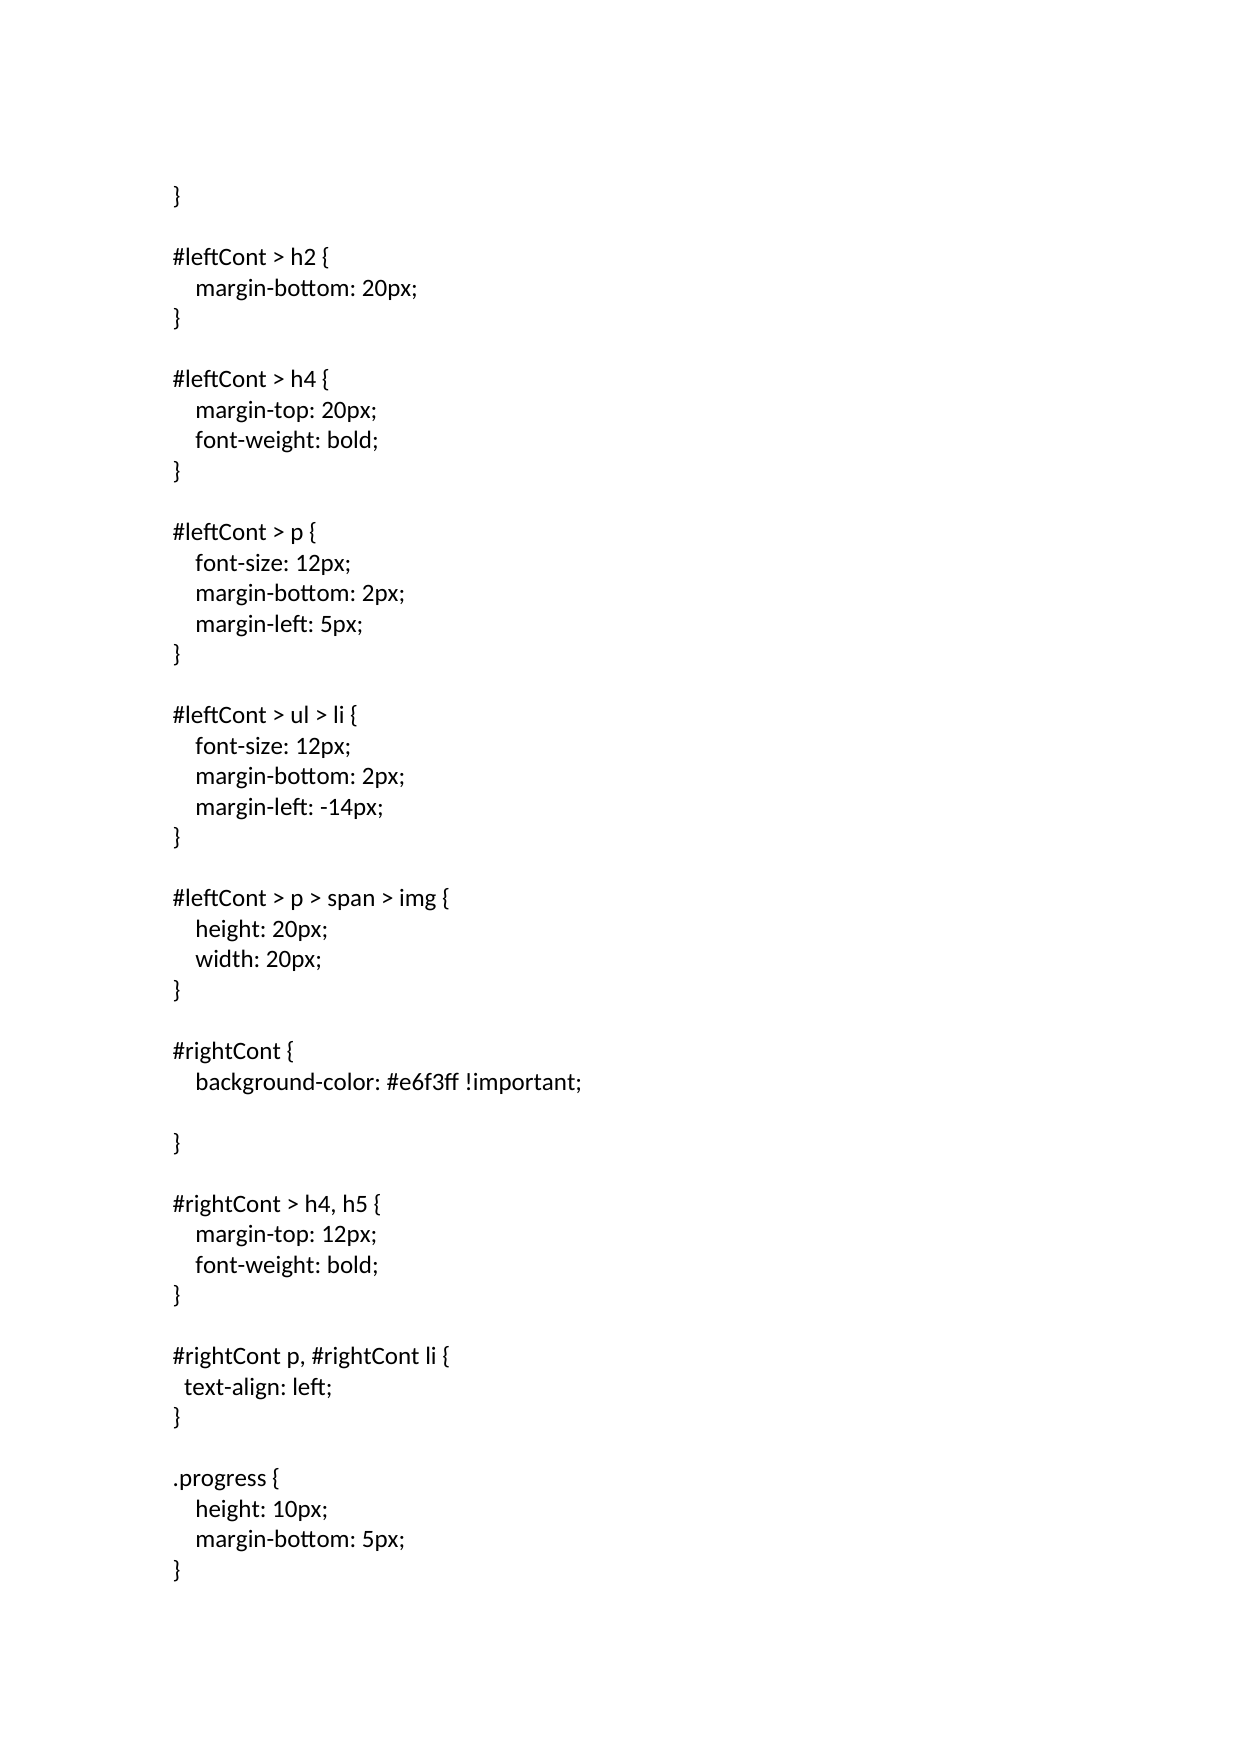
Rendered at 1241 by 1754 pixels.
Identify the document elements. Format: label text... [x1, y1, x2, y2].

text } [150, 1279, 1090, 1310]
text margin-bottom: 20px; [150, 272, 1090, 303]
text #rightCont p, #rightCont li { [150, 1340, 1090, 1371]
text .progress { [150, 1462, 1090, 1493]
text font-weight: bold; [150, 425, 1090, 455]
text #rightCont { [150, 1035, 1090, 1066]
text #rightCont > h4, h5 { [150, 1188, 1090, 1218]
text margin-bottom: 5px; [150, 1523, 1090, 1554]
text #leftCont > p > span > img { [150, 882, 1090, 913]
text margin-bottom: 2px; [150, 577, 1090, 608]
text } [150, 303, 1090, 333]
text } [150, 1554, 1090, 1584]
text } [150, 821, 1090, 852]
text margin-left: -14px; [150, 791, 1090, 821]
text height: 10px; [150, 1493, 1090, 1523]
text font-size: 12px; [150, 730, 1090, 760]
text font-size: 12px; [150, 547, 1090, 577]
text font-weight: bold; [150, 1249, 1090, 1279]
text } [150, 1127, 1090, 1157]
text } [150, 1401, 1090, 1432]
text #leftCont > ul > li { [150, 699, 1090, 730]
text margin-top: 12px; [150, 1218, 1090, 1249]
text background-color: #e6f3ff !important; [150, 1066, 1090, 1096]
text width: 20px; [150, 943, 1090, 974]
text } [150, 974, 1090, 1004]
text text-align: left; [150, 1371, 1090, 1401]
text #leftCont > h2 { [150, 242, 1090, 272]
text } [150, 455, 1090, 486]
text margin-bottom: 2px; [150, 760, 1090, 791]
text margin-left: 5px; [150, 608, 1090, 638]
text height: 20px; [150, 913, 1090, 943]
text #leftCont > h4 { [150, 364, 1090, 394]
text margin-top: 20px; [150, 394, 1090, 425]
text } [150, 638, 1090, 669]
text #leftCont > p { [150, 516, 1090, 547]
text } [150, 181, 1090, 211]
